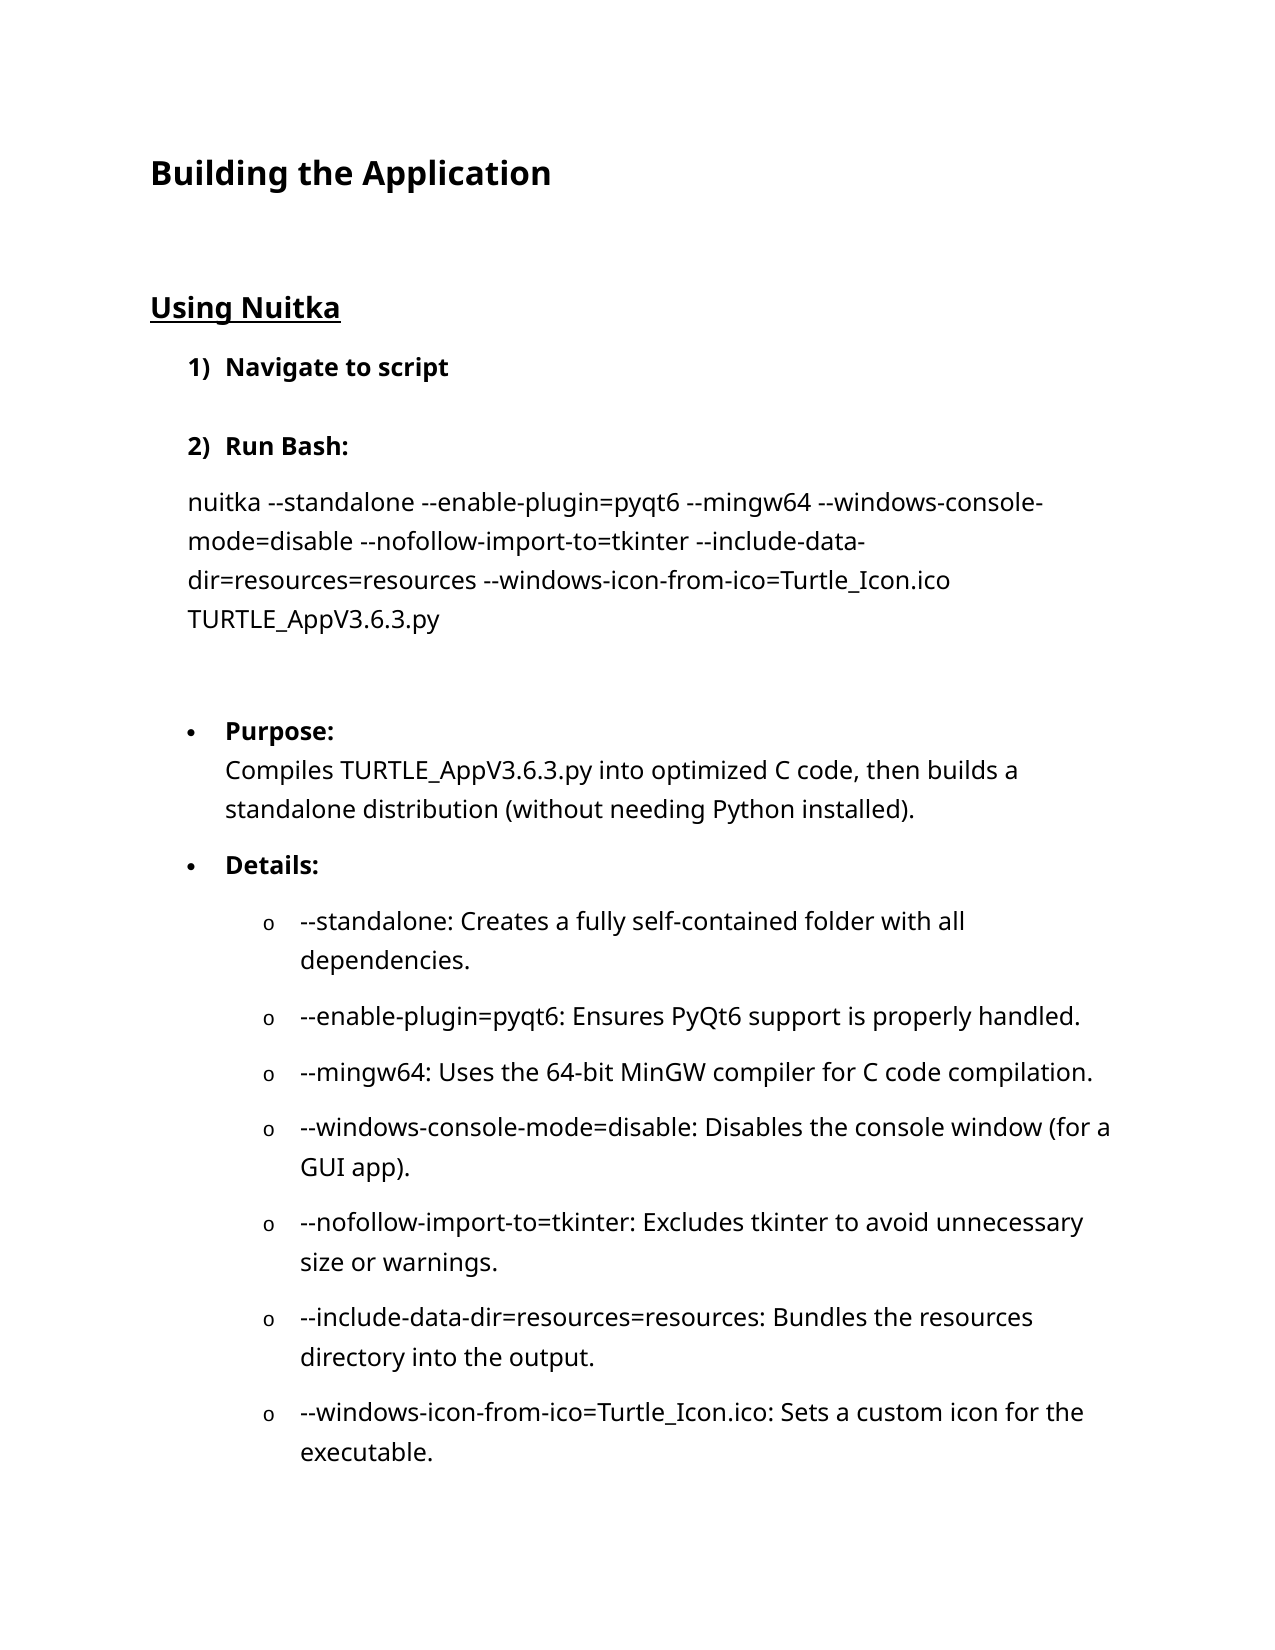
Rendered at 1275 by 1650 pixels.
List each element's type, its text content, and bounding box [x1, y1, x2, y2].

list Run Bash: [187, 428, 1125, 462]
list --nofollow-import-to=tkinter: Excludes tkinter to avoid unnecessary size or warnings. [262, 1205, 1125, 1278]
text Using Nuitka [150, 288, 1125, 327]
list --mingw64: Uses the 64-bit MinGW compiler for C code compilation. [262, 1054, 1125, 1088]
list --windows-icon-from-ico=Turtle_Icon.ico: Sets a custom icon for the executable. [262, 1395, 1125, 1468]
list --include-data-dir=resources=resources: Bundles the resources directory into the output. [262, 1300, 1125, 1373]
list --enable-plugin=pyqt6: Ensures PyQt6 support is properly handled. [262, 998, 1125, 1032]
list Navigate to script [187, 350, 1125, 384]
list --windows-console-mode=disable: Disables the console window (for a GUI app). [262, 1110, 1125, 1183]
text nuitka --standalone --enable-plugin=pyqt6 --mingw64 --windows-console-mode=disable --nofollow-import-to=tkinter --include-data-dir=resources=resources --windows-icon-from-ico=Turtle_Icon.ico TURTLE_AppV3.6.3.py [187, 484, 1125, 636]
list Details: [187, 847, 1125, 882]
text Building the Application [150, 150, 1125, 195]
list Purpose: Compiles TURTLE_AppV3.6.3.py into optimized C code, then builds a standalone distribution (without needing Python installed). [187, 713, 1125, 826]
list --standalone: Creates a fully self-contained folder with all dependencies. [262, 903, 1125, 977]
